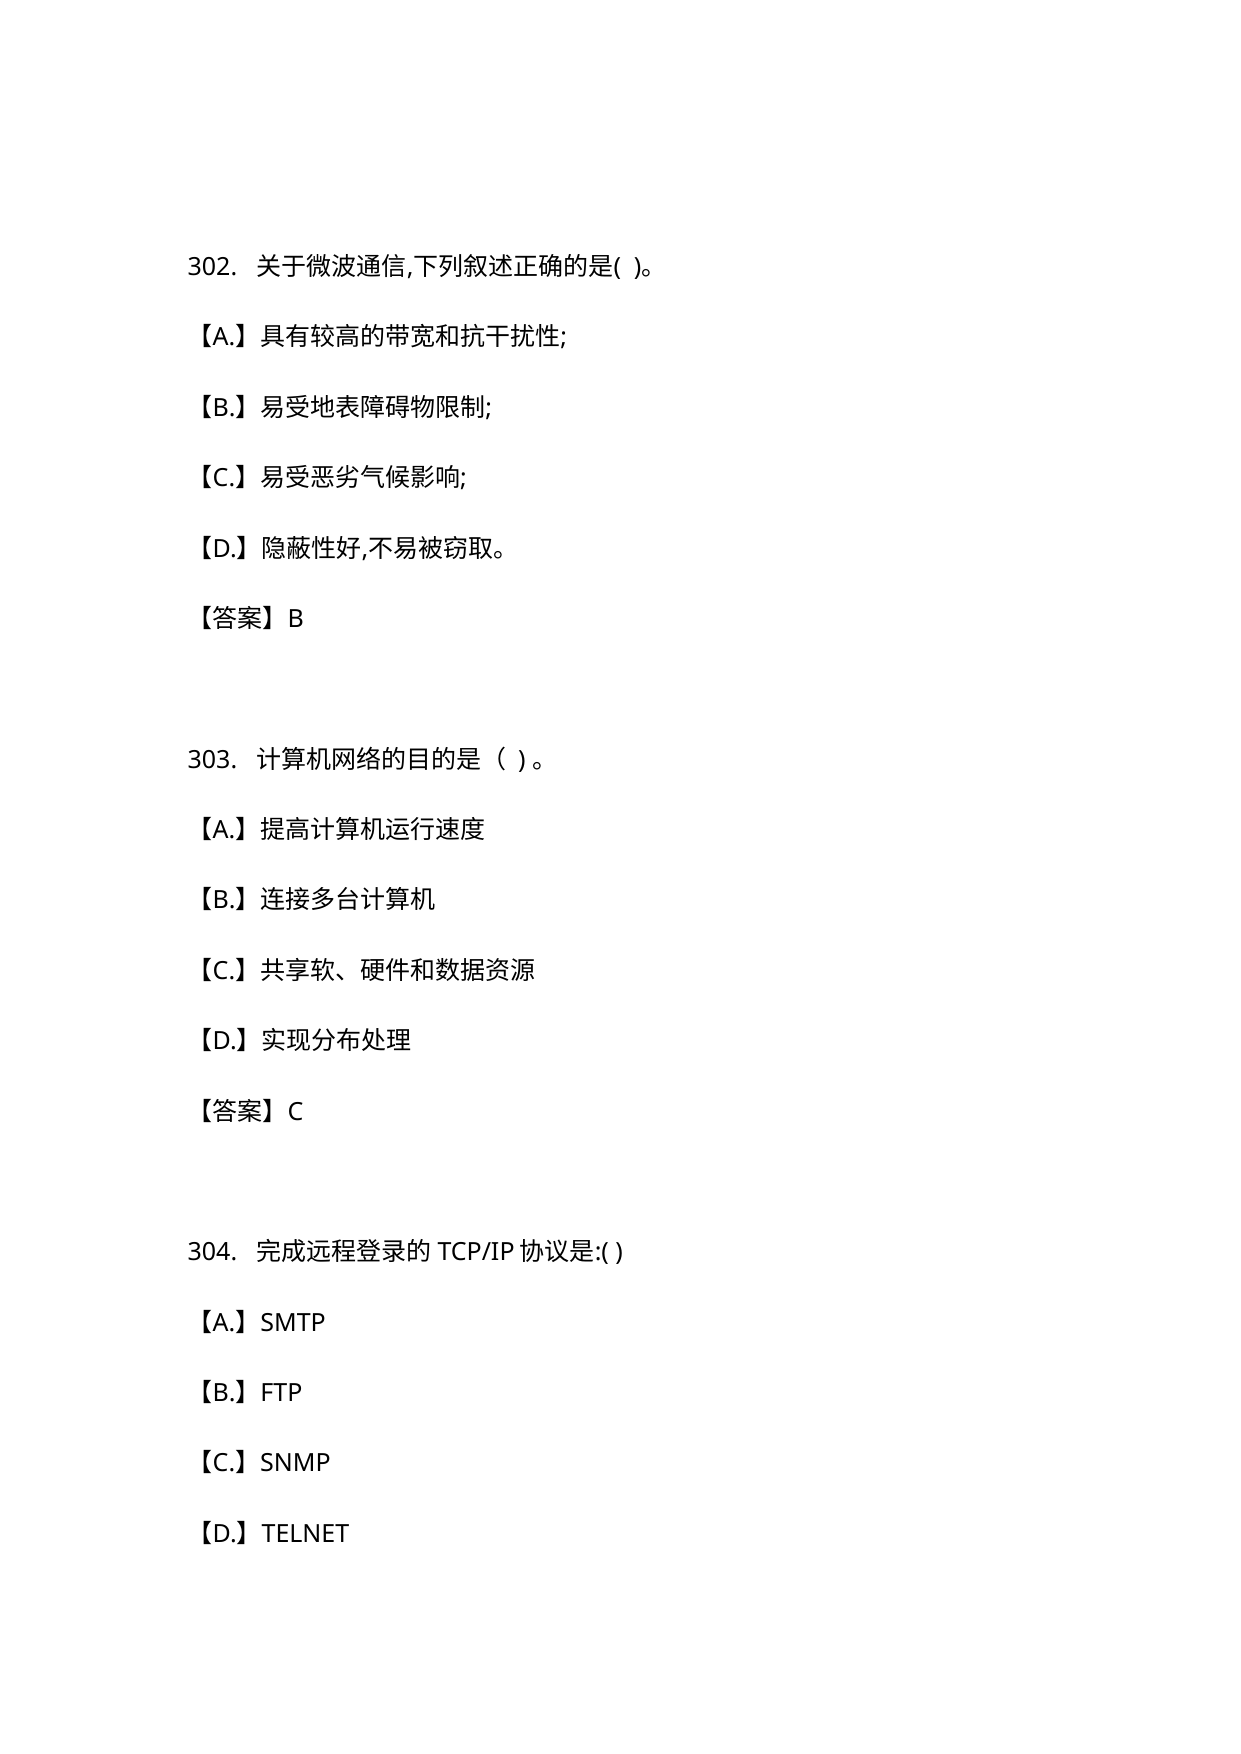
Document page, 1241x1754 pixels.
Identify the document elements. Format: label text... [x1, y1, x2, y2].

text 【D.】TELNET [187, 1499, 1053, 1564]
text 【B.】易受地表障碍物限制; [187, 373, 1053, 438]
text 【C.】易受恶劣气候影响; [187, 443, 1053, 508]
text 【答案】B [187, 584, 1053, 649]
text 【答案】C [187, 1077, 1053, 1142]
text 【A.】具有较高的带宽和抗干扰性; [187, 302, 1053, 367]
list 关于微波通信,下列叙述正确的是( )。 [187, 232, 1053, 297]
text 【D.】实现分布处理 [187, 1006, 1053, 1071]
text 【B.】FTP [187, 1358, 1053, 1423]
text 【D.】隐蔽性好,不易被窃取。 [187, 514, 1053, 579]
list 计算机网络的目的是（ ) 。 [187, 725, 1053, 790]
list 完成远程登录的 TCP/IP协议是:( ) [187, 1217, 1053, 1282]
text 【C.】共享软、硬件和数据资源 [187, 936, 1053, 1001]
text 【A.】提高计算机运行速度 [187, 795, 1053, 860]
text 【B.】连接多台计算机 [187, 866, 1053, 931]
text 【C.】SNMP [187, 1428, 1053, 1493]
text 【A.】SMTP [187, 1288, 1053, 1353]
